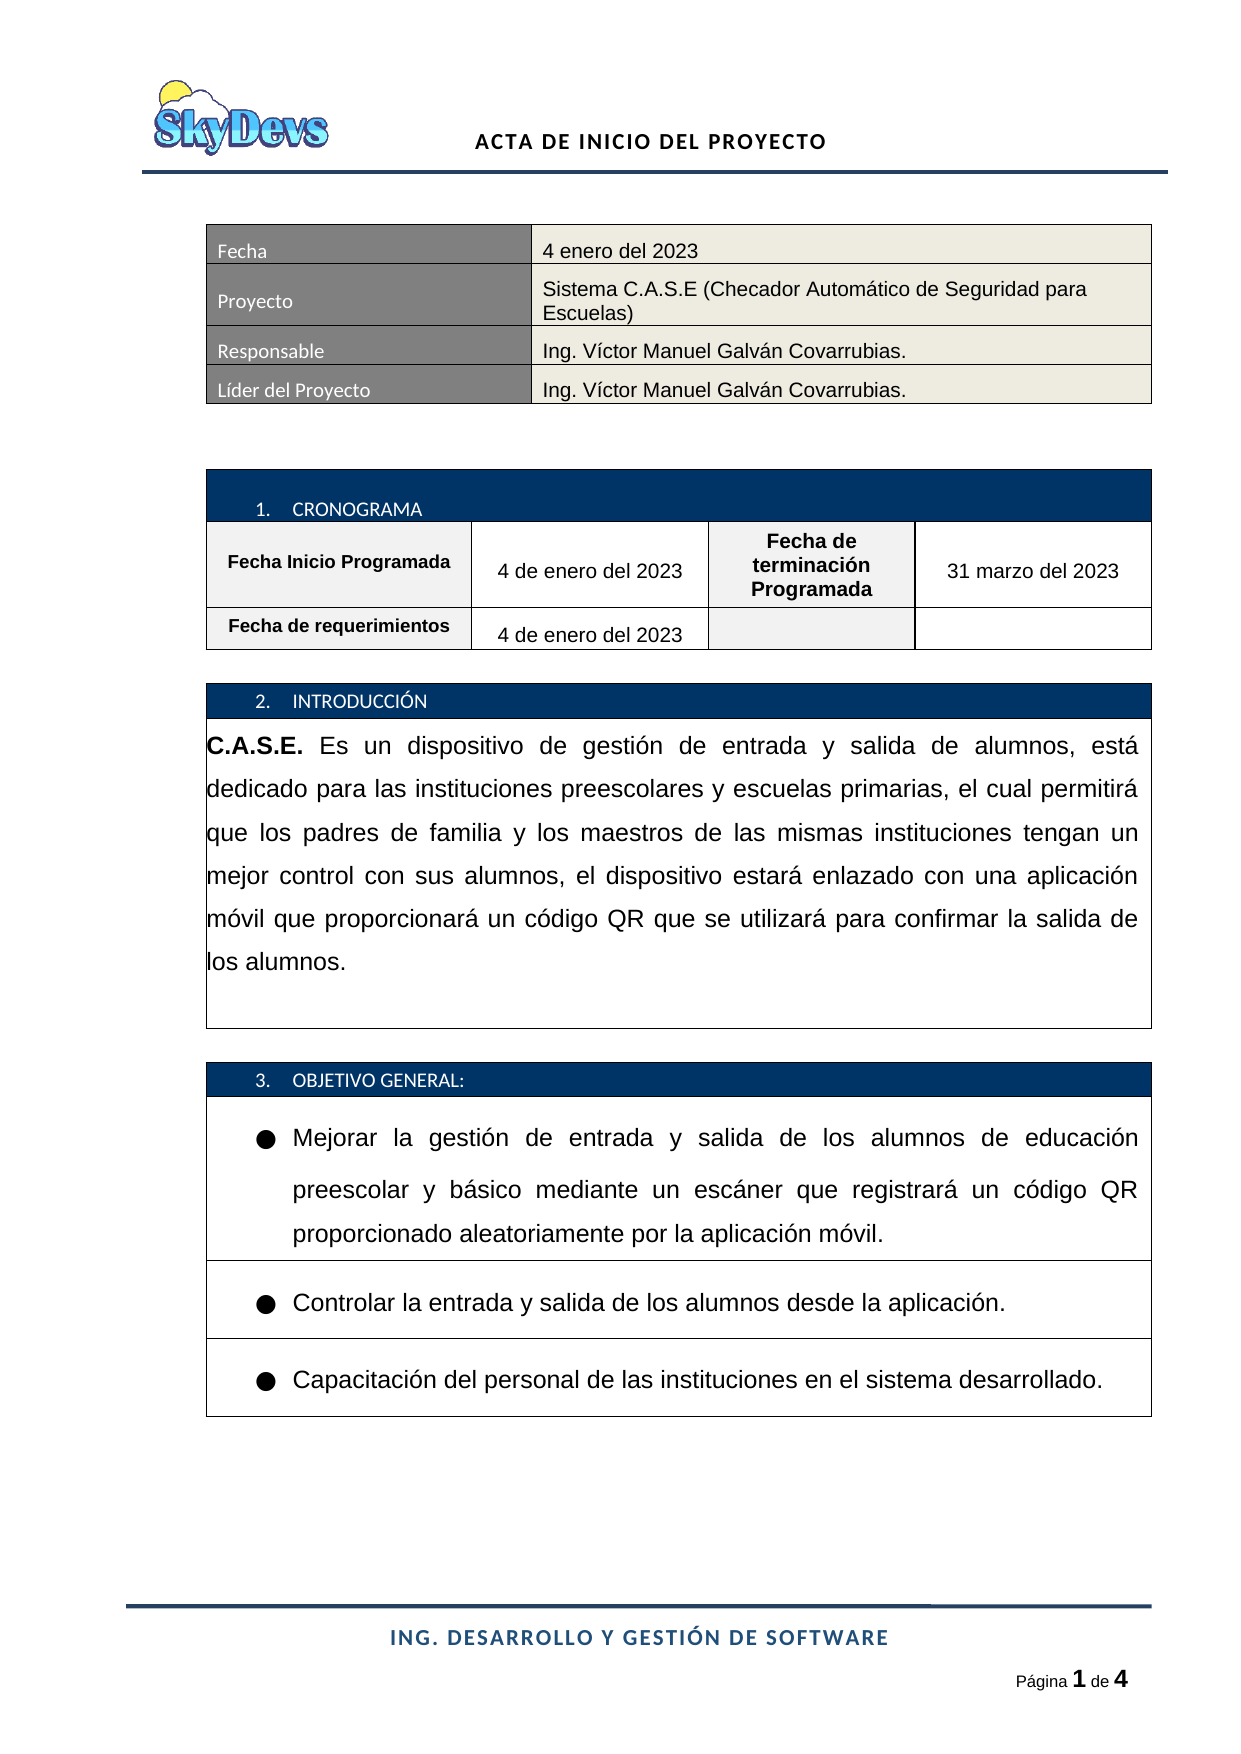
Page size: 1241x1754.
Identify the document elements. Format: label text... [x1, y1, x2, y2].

table_header 4 enero del 2023 [532, 225, 1151, 263]
table_cell [916, 608, 1151, 649]
table_header OBJETIVO GENERAL: [207, 1063, 1151, 1096]
table_cell Responsable [207, 326, 531, 364]
table_cell 4 de enero del 2023 [472, 522, 708, 607]
table_cell Ing. Víctor Manuel Galván Covarrubias. [532, 365, 1151, 403]
table_cell Fecha Inicio Programada [207, 522, 471, 607]
table_cell Ing. Víctor Manuel Galván Covarrubias. [532, 326, 1151, 364]
table_cell 31 marzo del 2023 [916, 522, 1151, 607]
table_header Fecha [207, 225, 531, 263]
table_header INTRODUCCIÓN [207, 684, 1151, 718]
table_cell Proyecto [207, 264, 531, 325]
table_cell [709, 608, 914, 649]
table_cell Sistema C.A.S.E (Checador Automático de Seguridad para Escuelas) [532, 264, 1151, 325]
table_cell Controlar la entrada y salida de los alumnos desde la aplicación. [207, 1261, 1151, 1338]
table_cell Fecha de terminación Programada [709, 522, 914, 607]
picture [150, 76, 332, 159]
table_cell Líder del Proyecto [207, 365, 531, 403]
table_cell Fecha de requerimientos [207, 608, 471, 649]
table_cell 4 de enero del 2023 [472, 608, 708, 649]
table_cell C.A.S.E. Es un dispositivo de gestión de entrada y salida de alumnos, está dedicado para las instituciones preescolares y escuelas primarias, el cual permitirá que los padres de familia y los maestros de las mismas instituciones tengan un mejor control con sus alumnos, el dispositivo estará enlazado con una aplicación móvil que proporcionará un código QR que se utilizará para confirmar la salida de los alumnos. [207, 719, 1151, 1028]
table_cell Mejorar la gestión de entrada y salida de los alumnos de educación preescolar y básico mediante un escáner que registrará un código QR proporcionado aleatoriamente por la aplicación móvil. [207, 1097, 1151, 1260]
table_header CRONOGRAMA [207, 470, 1151, 521]
table_cell Capacitación del personal de las instituciones en el sistema desarrollado. [207, 1339, 1151, 1416]
